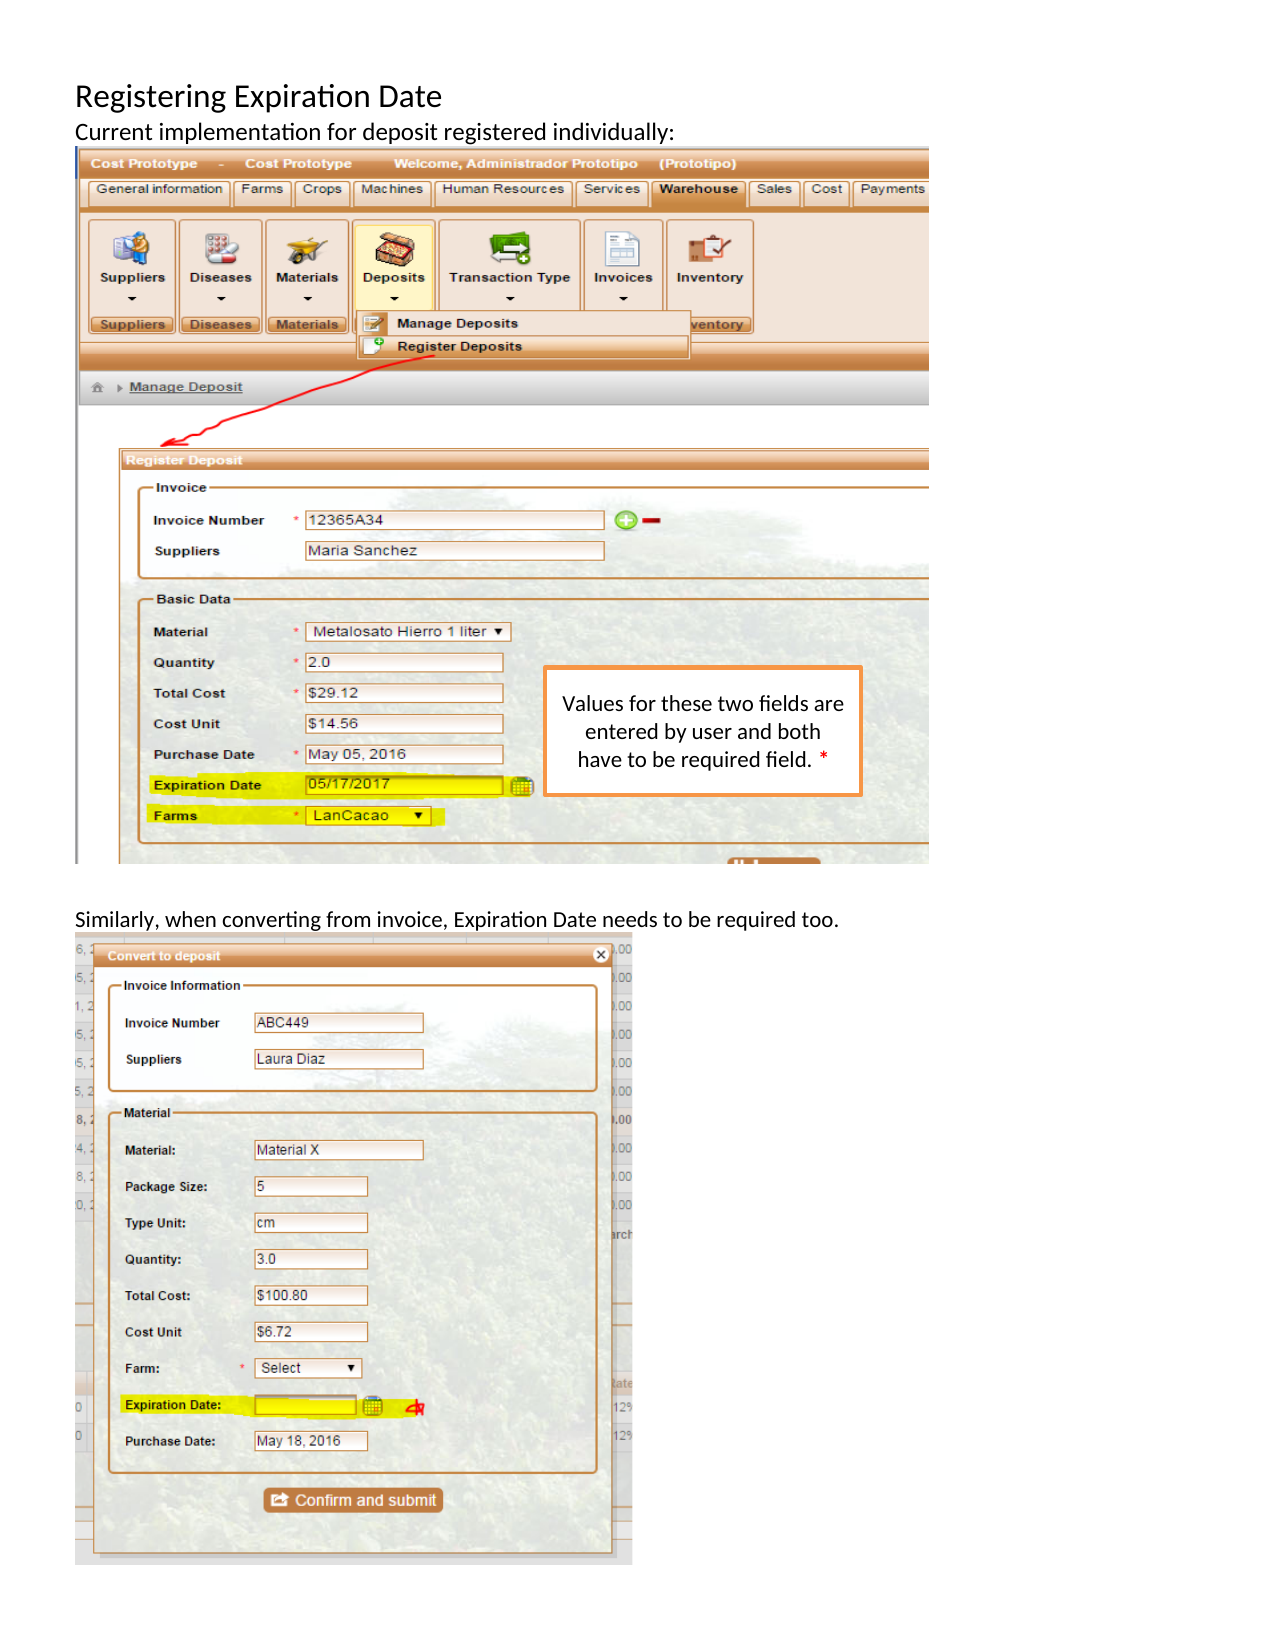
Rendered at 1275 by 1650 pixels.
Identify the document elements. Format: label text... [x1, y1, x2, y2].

picture [75, 932, 633, 1565]
text Registering Expiration Date [75, 75, 1200, 116]
text Similarly, when converting from invoice, Expiration Date needs to be required too. [75, 905, 1200, 933]
text Current implementation for deposit registered individually: [75, 116, 1200, 146]
picture [75, 146, 929, 864]
